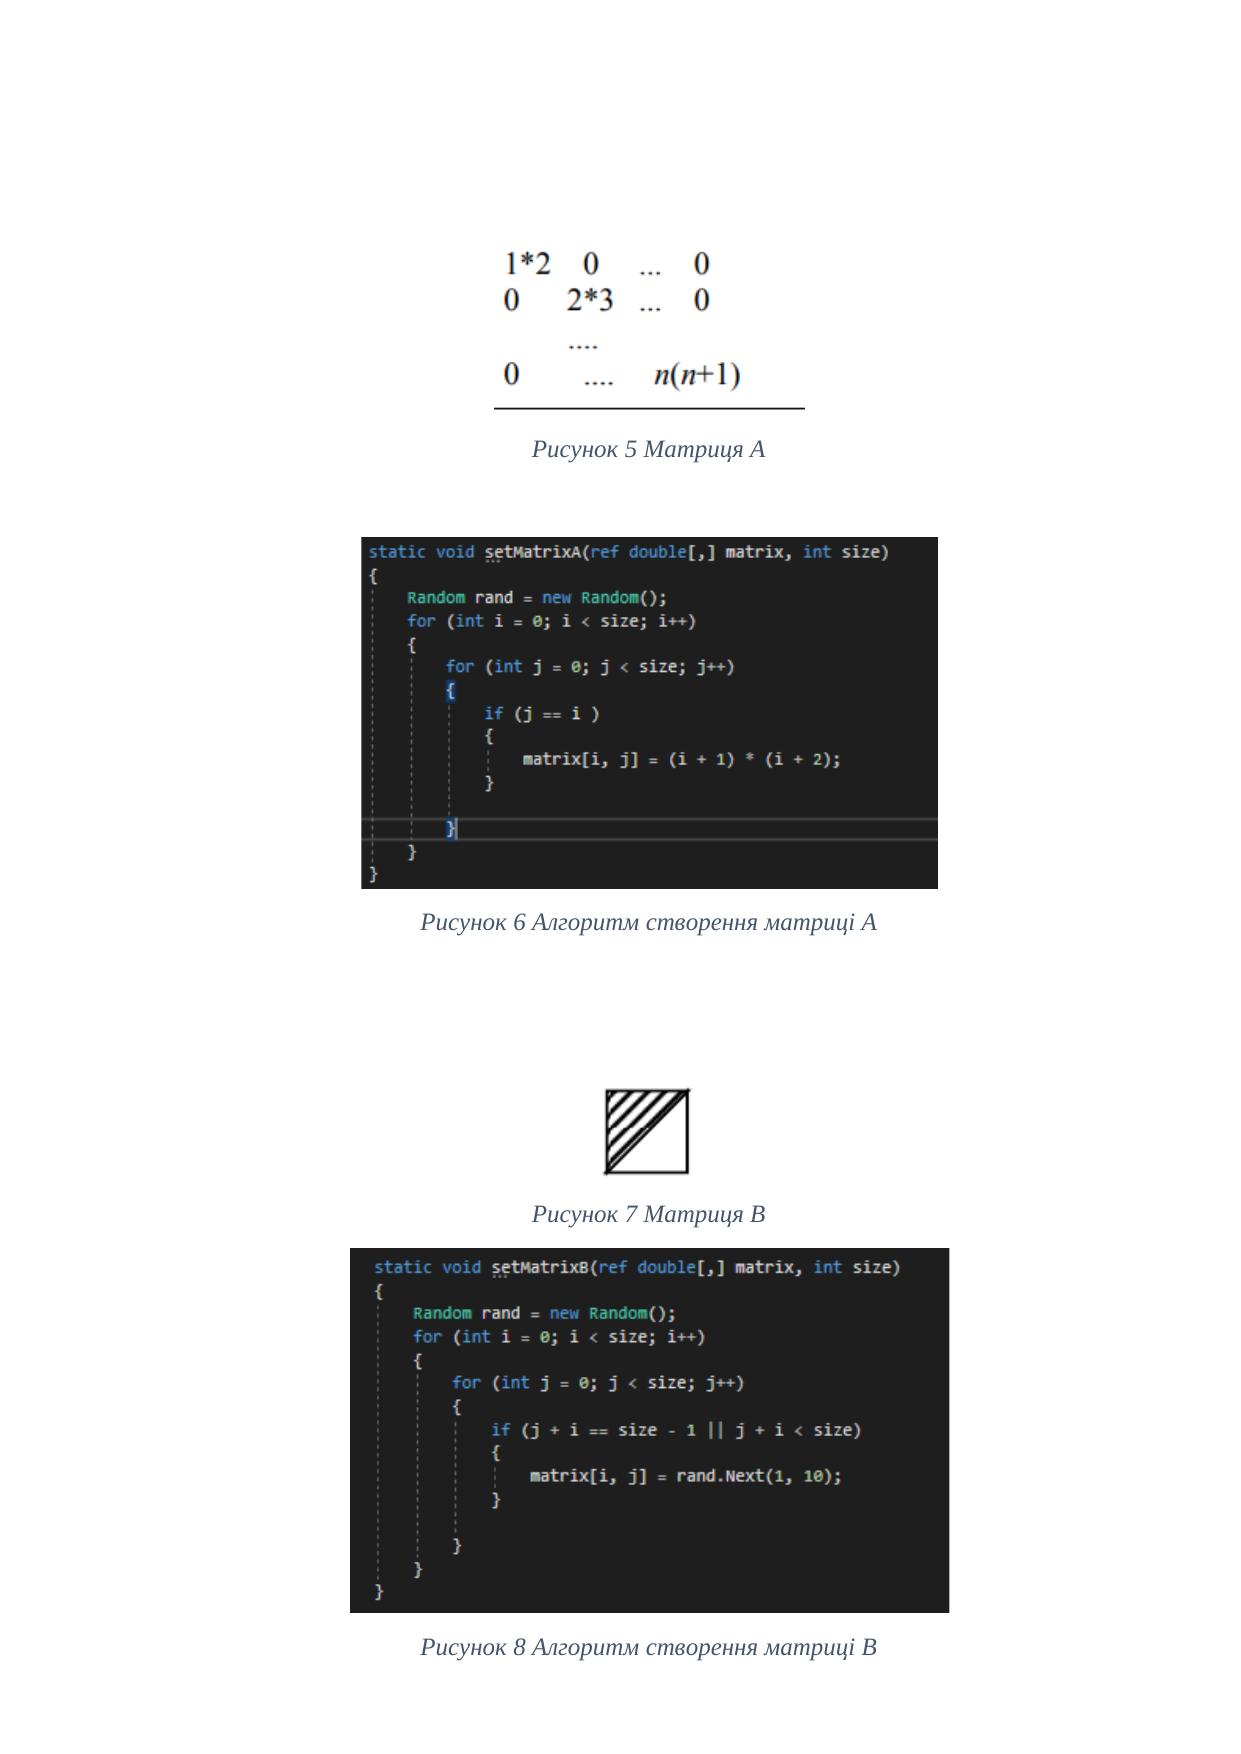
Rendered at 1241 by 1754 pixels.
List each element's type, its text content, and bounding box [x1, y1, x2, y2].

picture [350, 1248, 950, 1613]
picture [553, 1062, 747, 1181]
text Рисунок 5 Матриця А [148, 434, 1152, 463]
text Рисунок 6 Алгоритм створення матриці А [148, 907, 1152, 936]
text Рисунок 7 Матриця В [148, 1199, 1152, 1228]
text Рисунок 8 Алгоритм створення матриці В [148, 1632, 1152, 1661]
picture [494, 247, 805, 416]
picture [361, 537, 938, 889]
